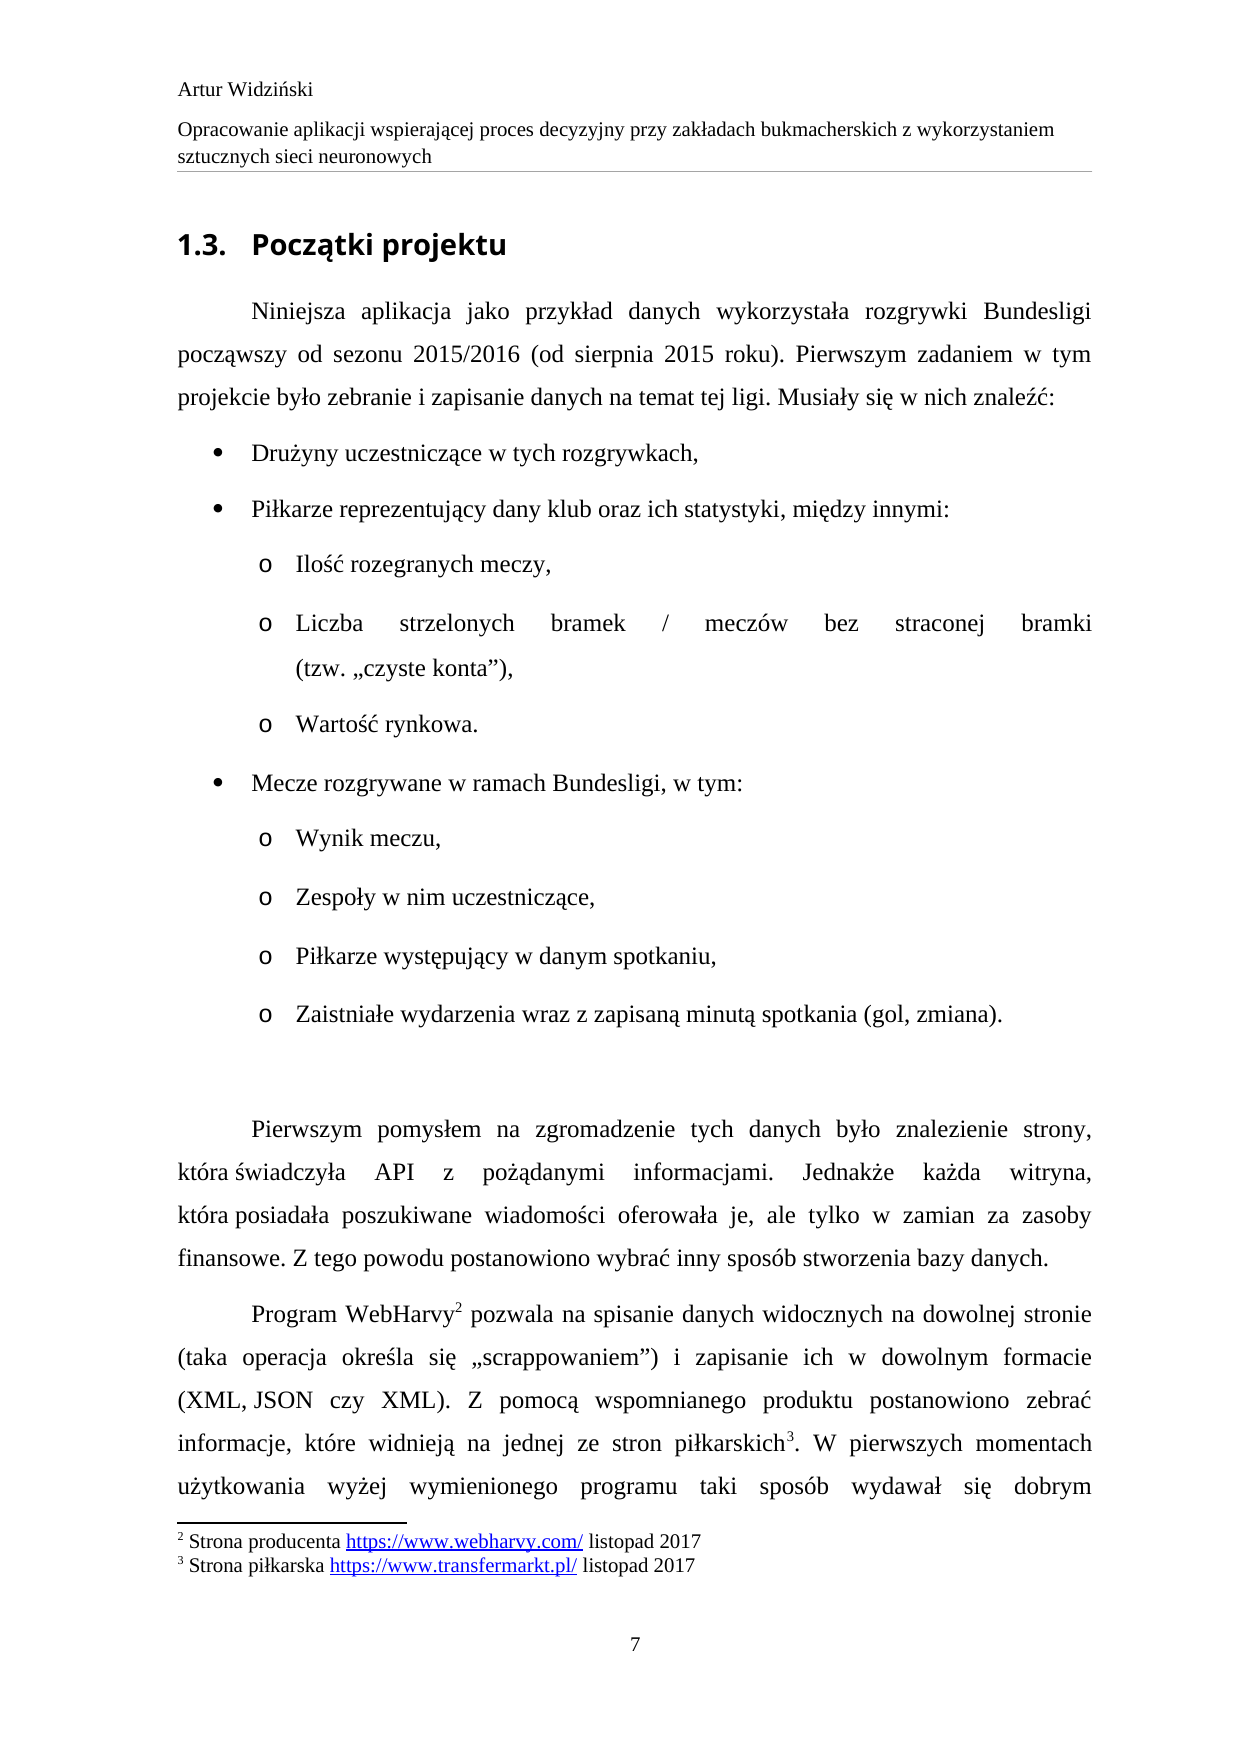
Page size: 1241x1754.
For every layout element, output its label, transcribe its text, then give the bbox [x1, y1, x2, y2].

list Zaistniałe wydarzenia wraz z zapisaną minutą spotkania (gol, zmiana). [258, 999, 1092, 1030]
list Wynik meczu, [258, 823, 1092, 854]
list Piłkarze reprezentujący dany klub oraz ich statystyki, między innymi: [213, 494, 1092, 522]
list Liczba strzelonych bramek / meczów bez straconej bramki (tzw. „czyste konta”), [258, 608, 1092, 682]
list Mecze rozgrywane w ramach Bundesligi, w tym: [213, 768, 1092, 796]
list Piłkarze występujący w danym spotkaniu, [258, 941, 1092, 972]
text Niniejsza aplikacja jako przykład danych wykorzystała rozgrywki Bundesligi począwszy od sezonu 2015/2016 (od sierpnia 2015 roku). Pierwszym zadaniem w tym projekcie było zebranie i zapisanie danych na temat tej ligi. Musiały się w nich znaleźć: [177, 296, 1092, 411]
text Pierwszym pomysłem na zgromadzenie tych danych było znalezienie strony, która świadczyła API z pożądanymi informacjami. Jednakże każda witryna, która posiadała poszukiwane wiadomości oferowała je, ale tylko w zamian za zasoby finansowe. Z tego powodu postanowiono wybrać inny sposób stworzenia bazy danych. [177, 1114, 1092, 1272]
text Początki projektu [177, 224, 1092, 264]
list Zespoły w nim uczestniczące, [258, 882, 1092, 913]
list Wartość rynkowa. [258, 709, 1092, 740]
list Drużyny uczestniczące w tych rozgrywkach, [213, 438, 1092, 467]
list Ilość rozegranych meczy, [258, 549, 1092, 580]
